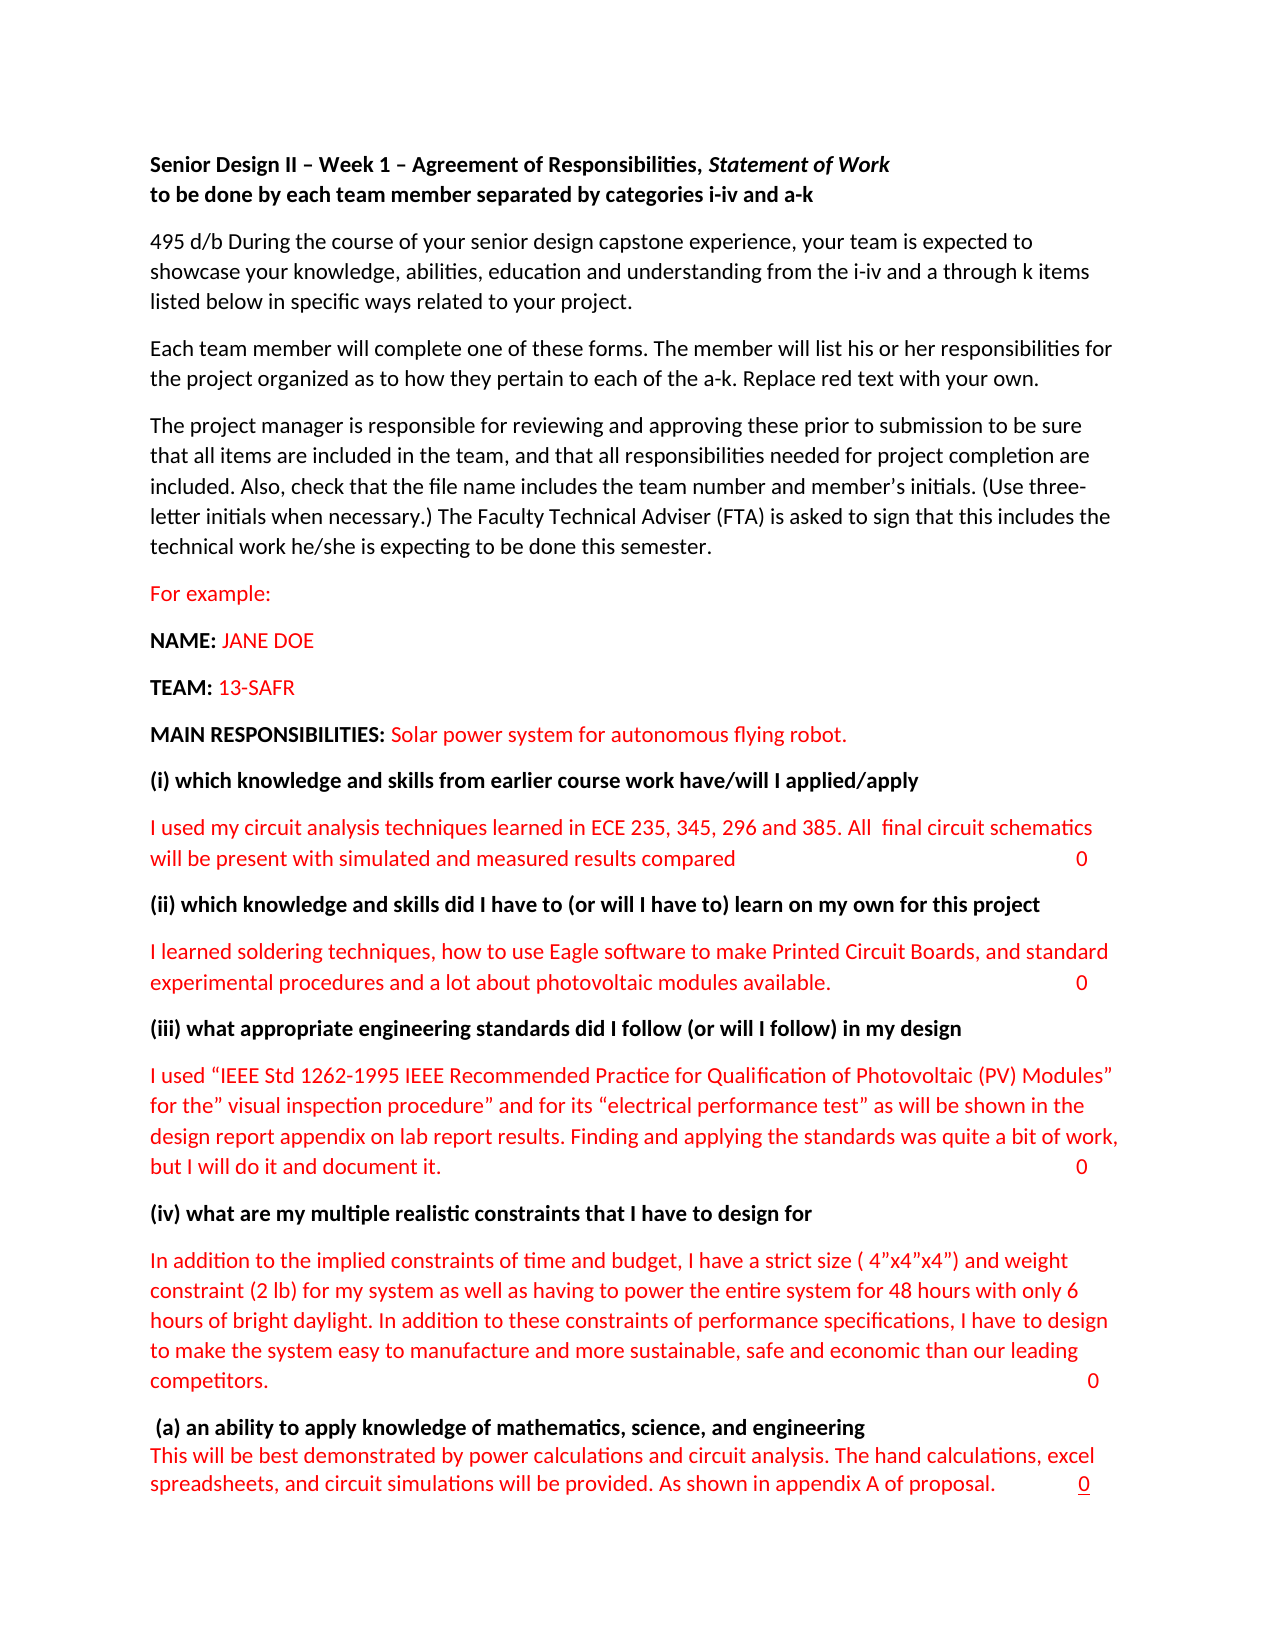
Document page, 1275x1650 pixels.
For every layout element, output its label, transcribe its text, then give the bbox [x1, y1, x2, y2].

text I used my circuit analysis techniques learned in ECE 235, 345, 296 and 385. All final circuit schematics will be present with simulated and measured results compared 0 [150, 813, 1125, 872]
text (iii) what appropriate engineering standards did I follow (or will I follow) in my design [150, 1014, 1125, 1043]
text Senior Design II – Week 1 – Agreement of Responsibilities, Statement of Work to be done by each team member separated by categories i-iv and a-k [150, 150, 1125, 208]
text This will be best demonstrated by power calculations and circuit analysis. The hand calculations, excel spreadsheets, and circuit simulations will be provided. As shown in appendix A of proposal. 0 [150, 1442, 1125, 1498]
text TEAM: 13-SAFR [150, 673, 1125, 701]
text MAIN RESPONSIBILITIES: Solar power system for autonomous flying robot. [150, 720, 1125, 748]
text (ii) which knowledge and skills did I have to (or will I have to) learn on my own for this project [150, 891, 1125, 919]
text (a) an ability to apply knowledge of mathematics, science, and engineering [150, 1413, 1125, 1442]
text I used “IEEE Std 1262-1995 IEEE Recommended Practice for Qualiﬁcation of Photovoltaic (PV) Modules” for the” visual inspection procedure” and for its “electrical performance test” as will be shown in the design report appendix on lab report results. Finding and applying the standards was quite a bit of work, but I will do it and document it. 0 [150, 1061, 1125, 1180]
text The project manager is responsible for reviewing and approving these prior to submission to be sure that all items are included in the team, and that all responsibilities needed for project completion are included. Also, check that the file name includes the team number and member’s initials. (Use three-letter initials when necessary.) The Faculty Technical Adviser (FTA) is asked to sign that this includes the technical work he/she is expecting to be done this semester. [150, 411, 1125, 560]
text 495 d/b During the course of your senior design capstone experience, your team is expected to showcase your knowledge, abilities, education and understanding from the i-iv and a through k items listed below in specific ways related to your project. [150, 227, 1125, 316]
text For example: [150, 579, 1125, 607]
text In addition to the implied constraints of time and budget, I have a strict size ( 4”x4”x4”) and weight constraint (2 lb) for my system as well as having to power the entire system for 48 hours with only 6 hours of bright daylight. In addition to these constraints of performance specifications, I have to design to make the system easy to manufacture and more sustainable, safe and economic than our leading competitors. 0 [150, 1246, 1125, 1395]
text (iv) what are my multiple realistic constraints that I have to design for [150, 1199, 1125, 1227]
text Each team member will complete one of these forms. The member will list his or her responsibilities for the project organized as to how they pertain to each of the a-k. Replace red text with your own. [150, 334, 1125, 393]
text NAME: JANE DOE [150, 626, 1125, 654]
text (i) which knowledge and skills from earlier course work have/will I applied/apply [150, 767, 1125, 795]
text I learned soldering techniques, how to use Eagle software to make Printed Circuit Boards, and standard experimental procedures and a lot about photovoltaic modules available. 0 [150, 937, 1125, 996]
